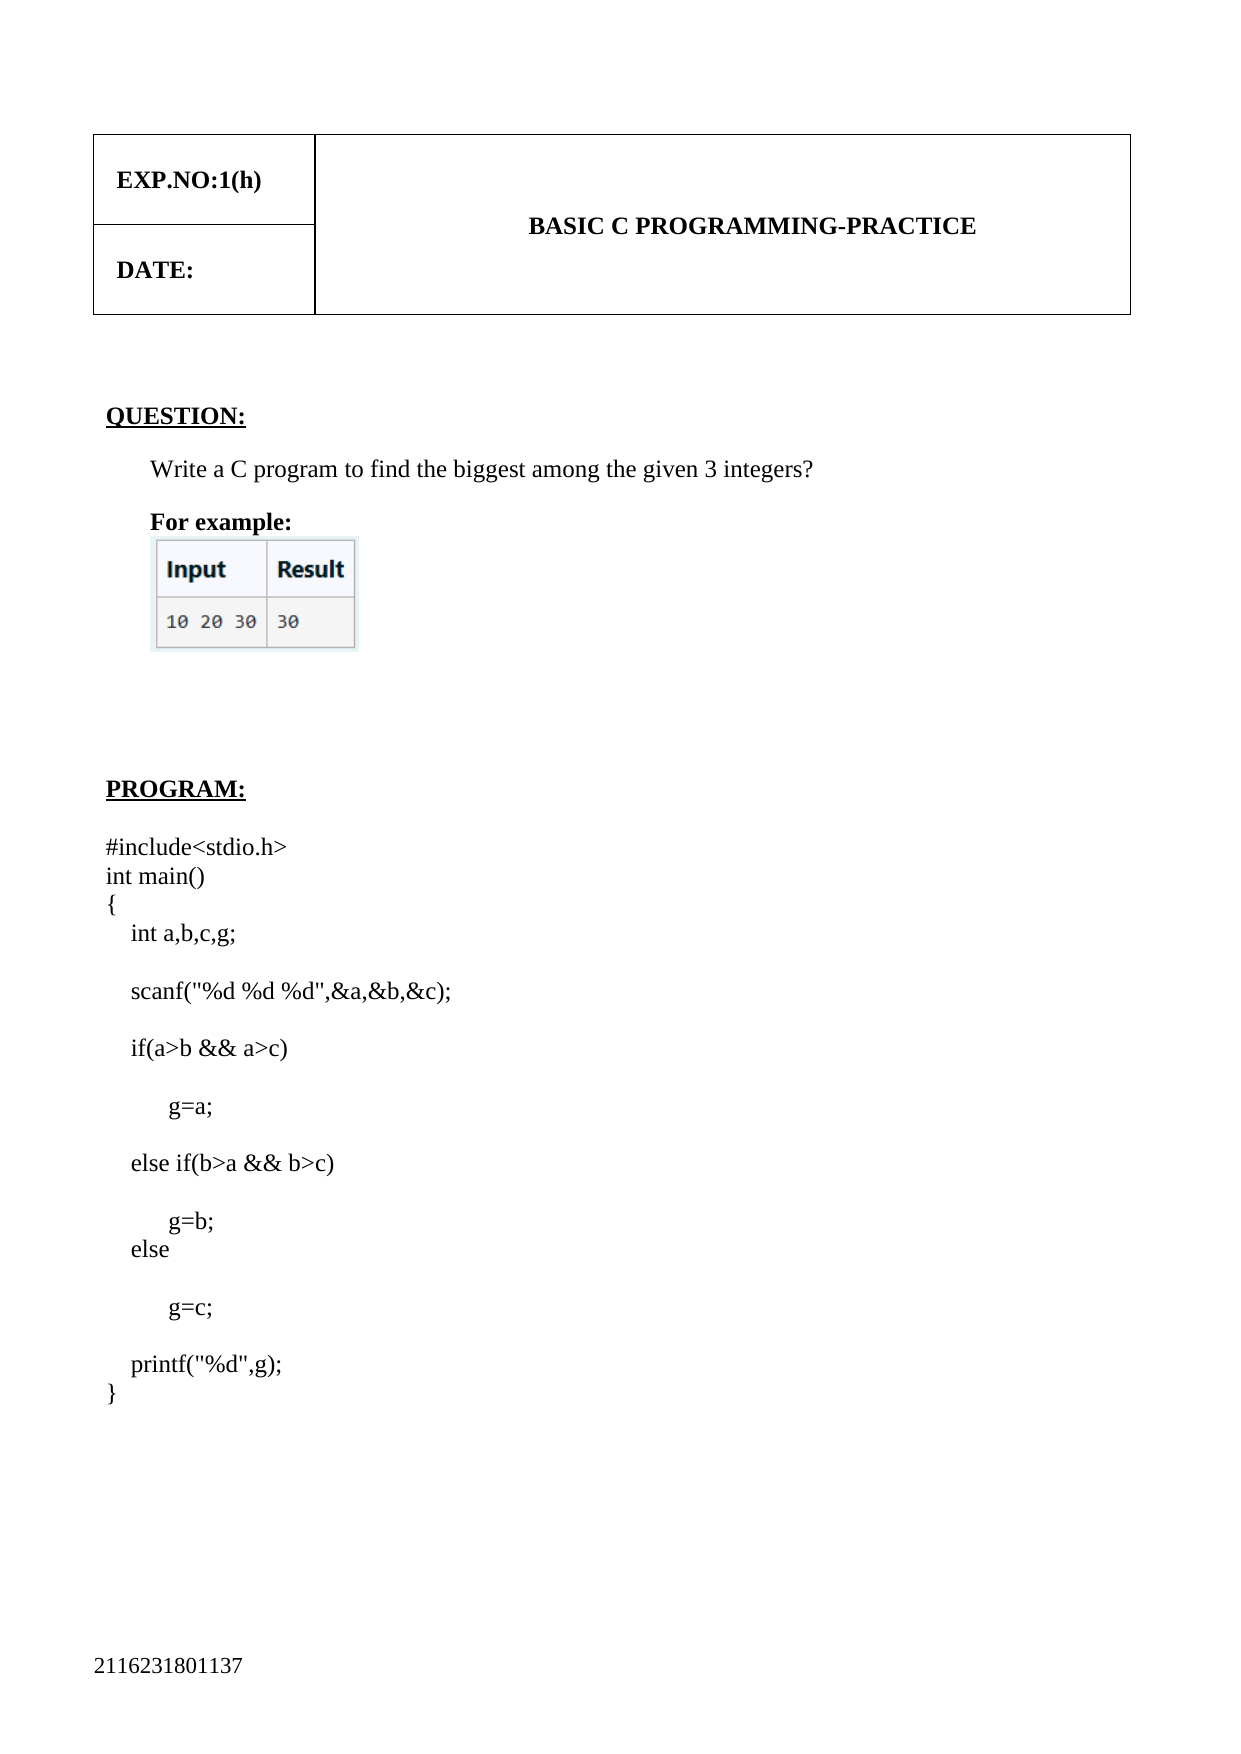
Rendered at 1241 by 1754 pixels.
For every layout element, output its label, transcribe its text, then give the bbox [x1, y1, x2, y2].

text scanf("%d %d %d",&a,&b,&c); [106, 976, 1155, 1004]
text g=b; [106, 1206, 1155, 1234]
text #include<stdio.h> [106, 832, 1155, 861]
text QUESTION: [106, 401, 1155, 430]
text else if(b>a && b>c) [106, 1148, 1155, 1177]
table_header EXP.NO:1(h) [94, 135, 314, 224]
text if(a>b && a>c) [106, 1033, 1155, 1062]
text g=c; [106, 1292, 1155, 1321]
text int main() [106, 861, 1155, 889]
text int a,b,c,g; [106, 918, 1155, 947]
table_cell DATE: [94, 225, 314, 314]
text g=a; [106, 1091, 1155, 1119]
text { [106, 889, 1155, 918]
text printf("%d",g); [106, 1349, 1155, 1378]
text For example: [150, 508, 1080, 536]
text else [106, 1234, 1155, 1263]
picture [150, 536, 359, 652]
text PROGRAM: [106, 774, 1155, 803]
table_header BASIC C PROGRAMMING-PRACTICE [316, 135, 1130, 314]
text } [106, 1378, 1155, 1407]
text Write a C program to find the biggest among the given 3 integers? [150, 455, 1080, 483]
